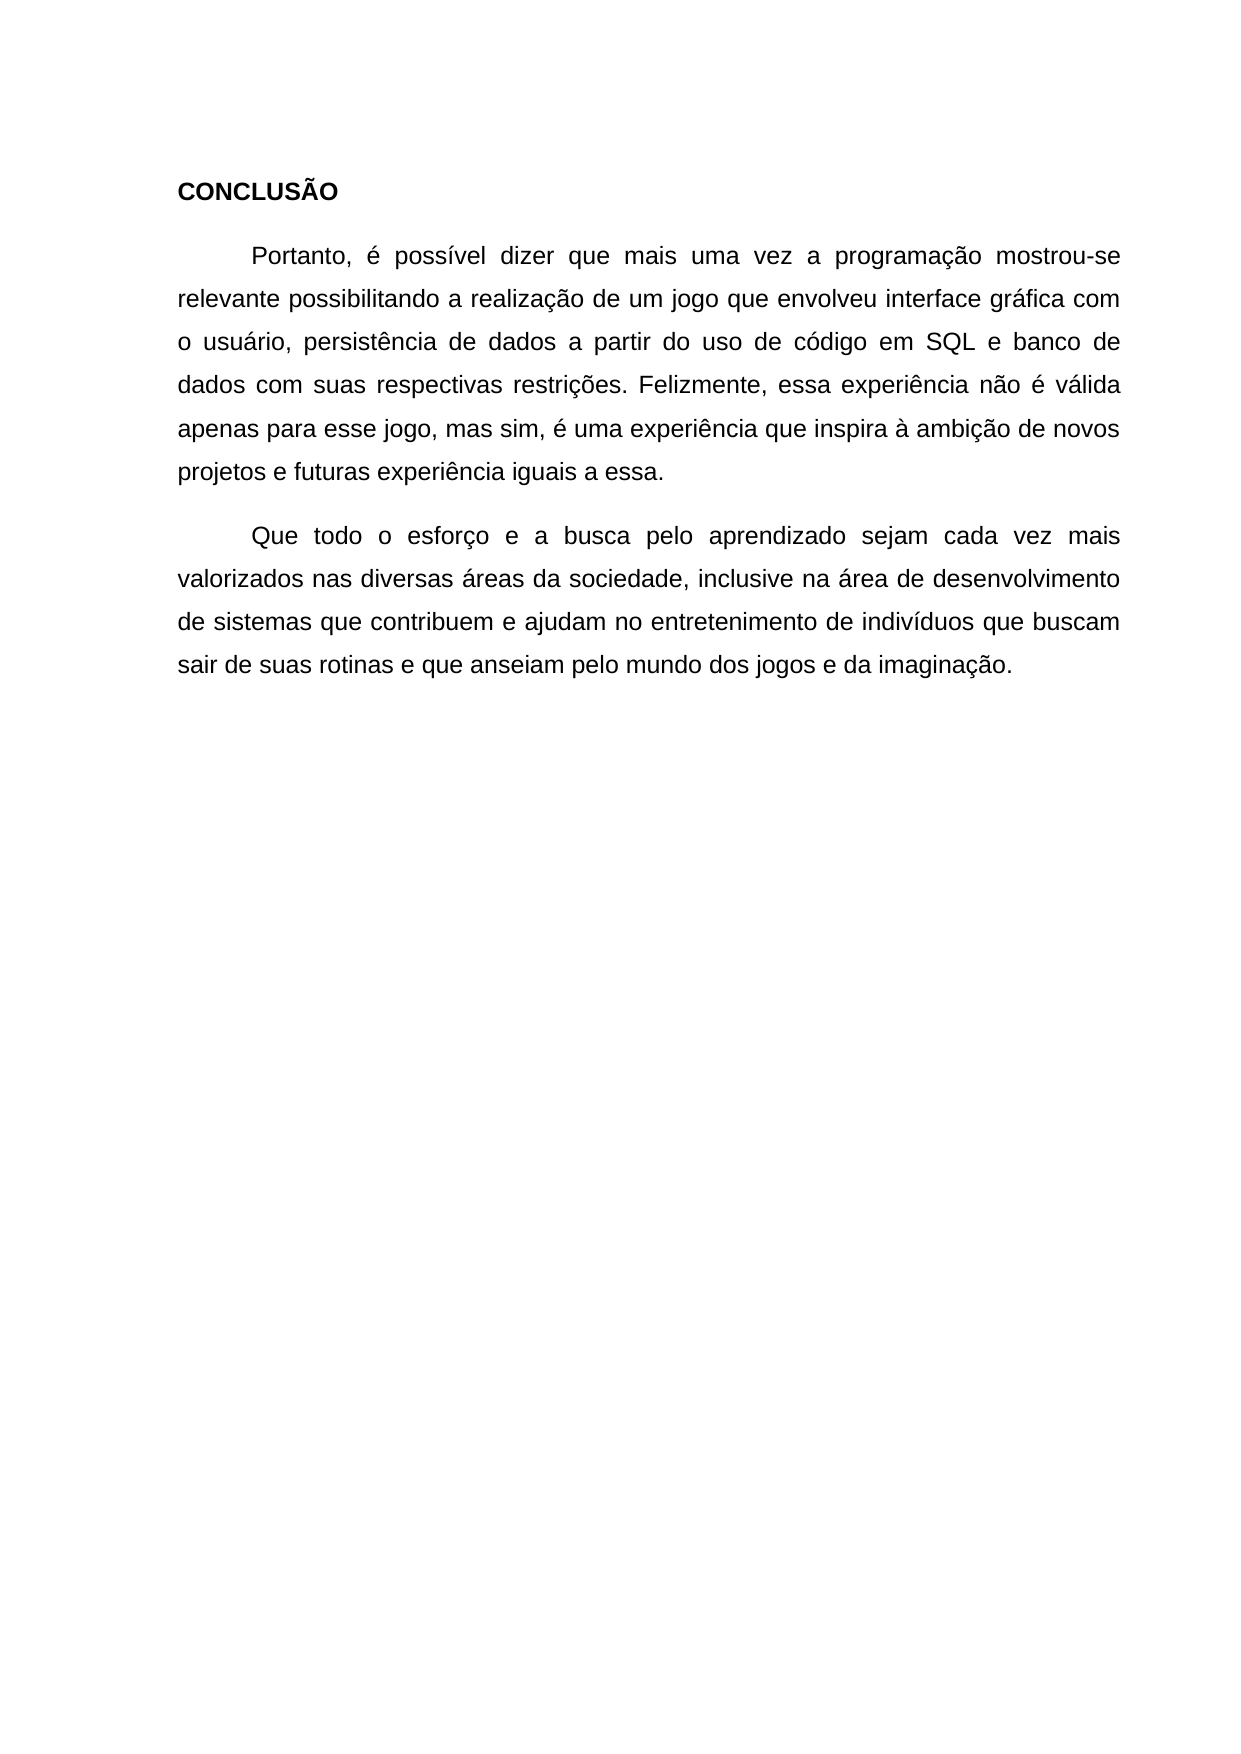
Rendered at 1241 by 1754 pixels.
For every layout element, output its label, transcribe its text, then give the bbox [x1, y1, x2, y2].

text Portanto, é possível dizer que mais uma vez a programação mostrou-se relevante possibilitando a realização de um jogo que envolveu interface gráfica com o usuário, persistência de dados a partir do uso de código em SQL e banco de dados com suas respectivas restrições. Felizmente, essa experiência não é válida apenas para esse jogo, mas sim, é uma experiência que inspira à ambição de novos projetos e futuras experiência iguais a essa. [177, 241, 1122, 486]
text CONCLUSÃO [177, 177, 1122, 206]
text Que todo o esforço e a busca pelo aprendizado sejam cada vez mais valorizados nas diversas áreas da sociedade, inclusive na área de desenvolvimento de sistemas que contribuem e ajudam no entretenimento de indivíduos que buscam sair de suas rotinas e que anseiam pelo mundo dos jogos e da imaginação. [177, 521, 1122, 679]
